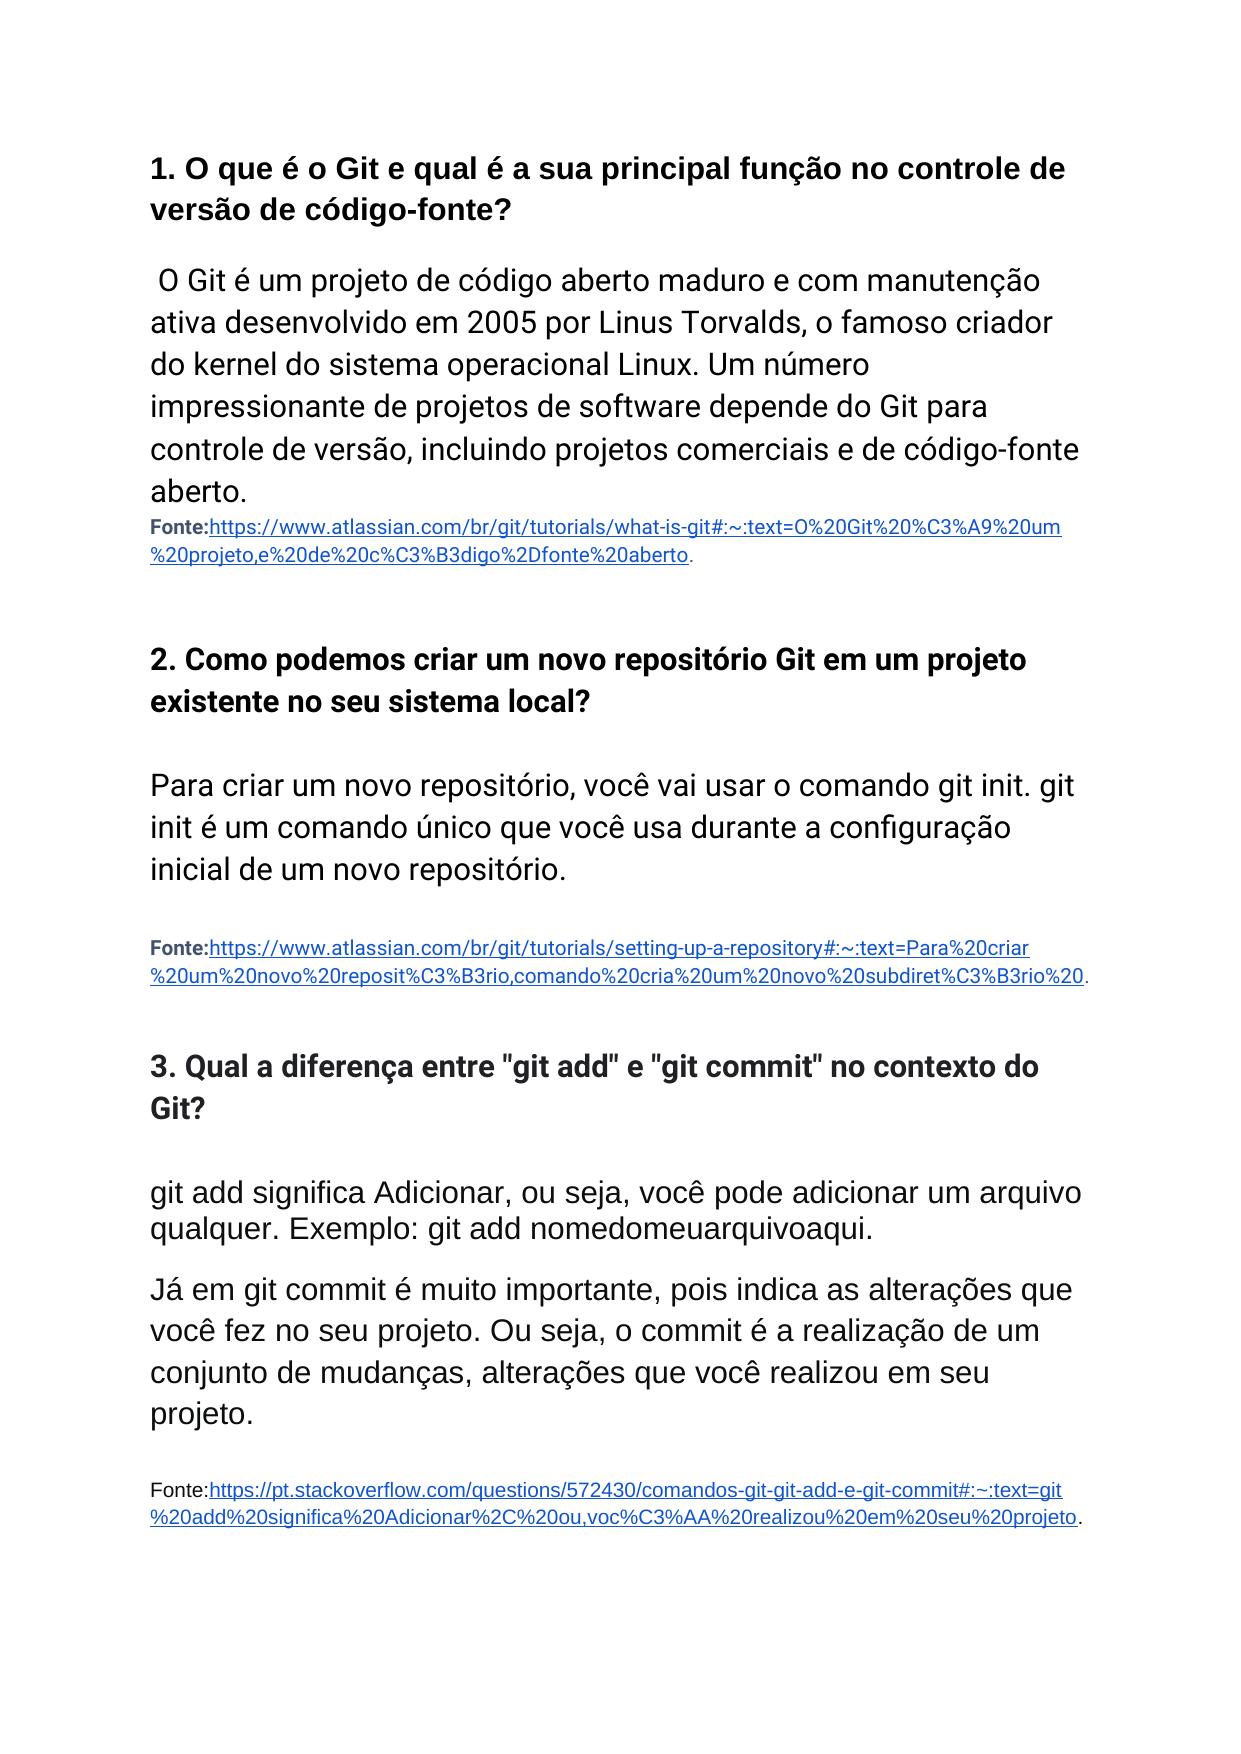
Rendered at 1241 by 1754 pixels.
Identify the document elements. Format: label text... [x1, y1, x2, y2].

text Fonte:https://www.atlassian.com/br/git/tutorials/setting-up-a-repository#:~:text=Para%20criar%20um%20novo%20reposit%C3%B3rio,comando%20cria%20um%20novo%20subdiret%C3%B3rio%20. [150, 936, 1090, 964]
text Fonte:https://www.atlassian.com/br/git/tutorials/what-is-git#:~:text=O%20Git%20%C3%A9%20um%20projeto,e%20de%20c%C3%B3digo%2Dfonte%20aberto. [150, 515, 1090, 568]
text 2. Como podemos criar um novo repositório Git em um projeto existente no seu sistema local? [150, 641, 1090, 720]
text git add significa Adicionar, ou seja, você pode adicionar um arquivo qualquer. Exemplo: git add nomedomeuarquivoaqui. [874, 1174, 1090, 1246]
text Para criar um novo repositório, você vai usar o comando git init. git init é um comando único que você usa durante a configuração inicial de um novo repositório. [150, 768, 1090, 888]
text O Git é um projeto de código aberto maduro e com manutenção ativa desenvolvido em 2005 por Linus Torvalds, o famoso criador do kernel do sistema operacional Linux. Um número impressionante de projetos de software depende do Git para controle de versão, incluindo projetos comerciais e de código-fonte aberto. [150, 263, 1090, 510]
text Fonte:https://pt.stackoverflow.com/questions/572430/comandos-git-git-add-e-git-commit#:~:text=git%20add%20significa%20Adicionar%2C%20ou,voc%C3%AA%20realizou%20em%20seu%20projeto. [150, 1477, 1090, 1529]
text 1. O que é o Git e qual é a sua principal função no controle de versão de código-fonte? [150, 150, 1090, 227]
text Já em git commit é muito importante, pois indica as alterações que você fez no seu projeto. Ou seja, o commit é a realização de um conjunto de mudanças, alterações que você realizou em seu projeto. [150, 1271, 1090, 1431]
text 3. Qual a diferença entre "git add" e "git commit" no contexto do Git? [150, 1048, 1090, 1127]
